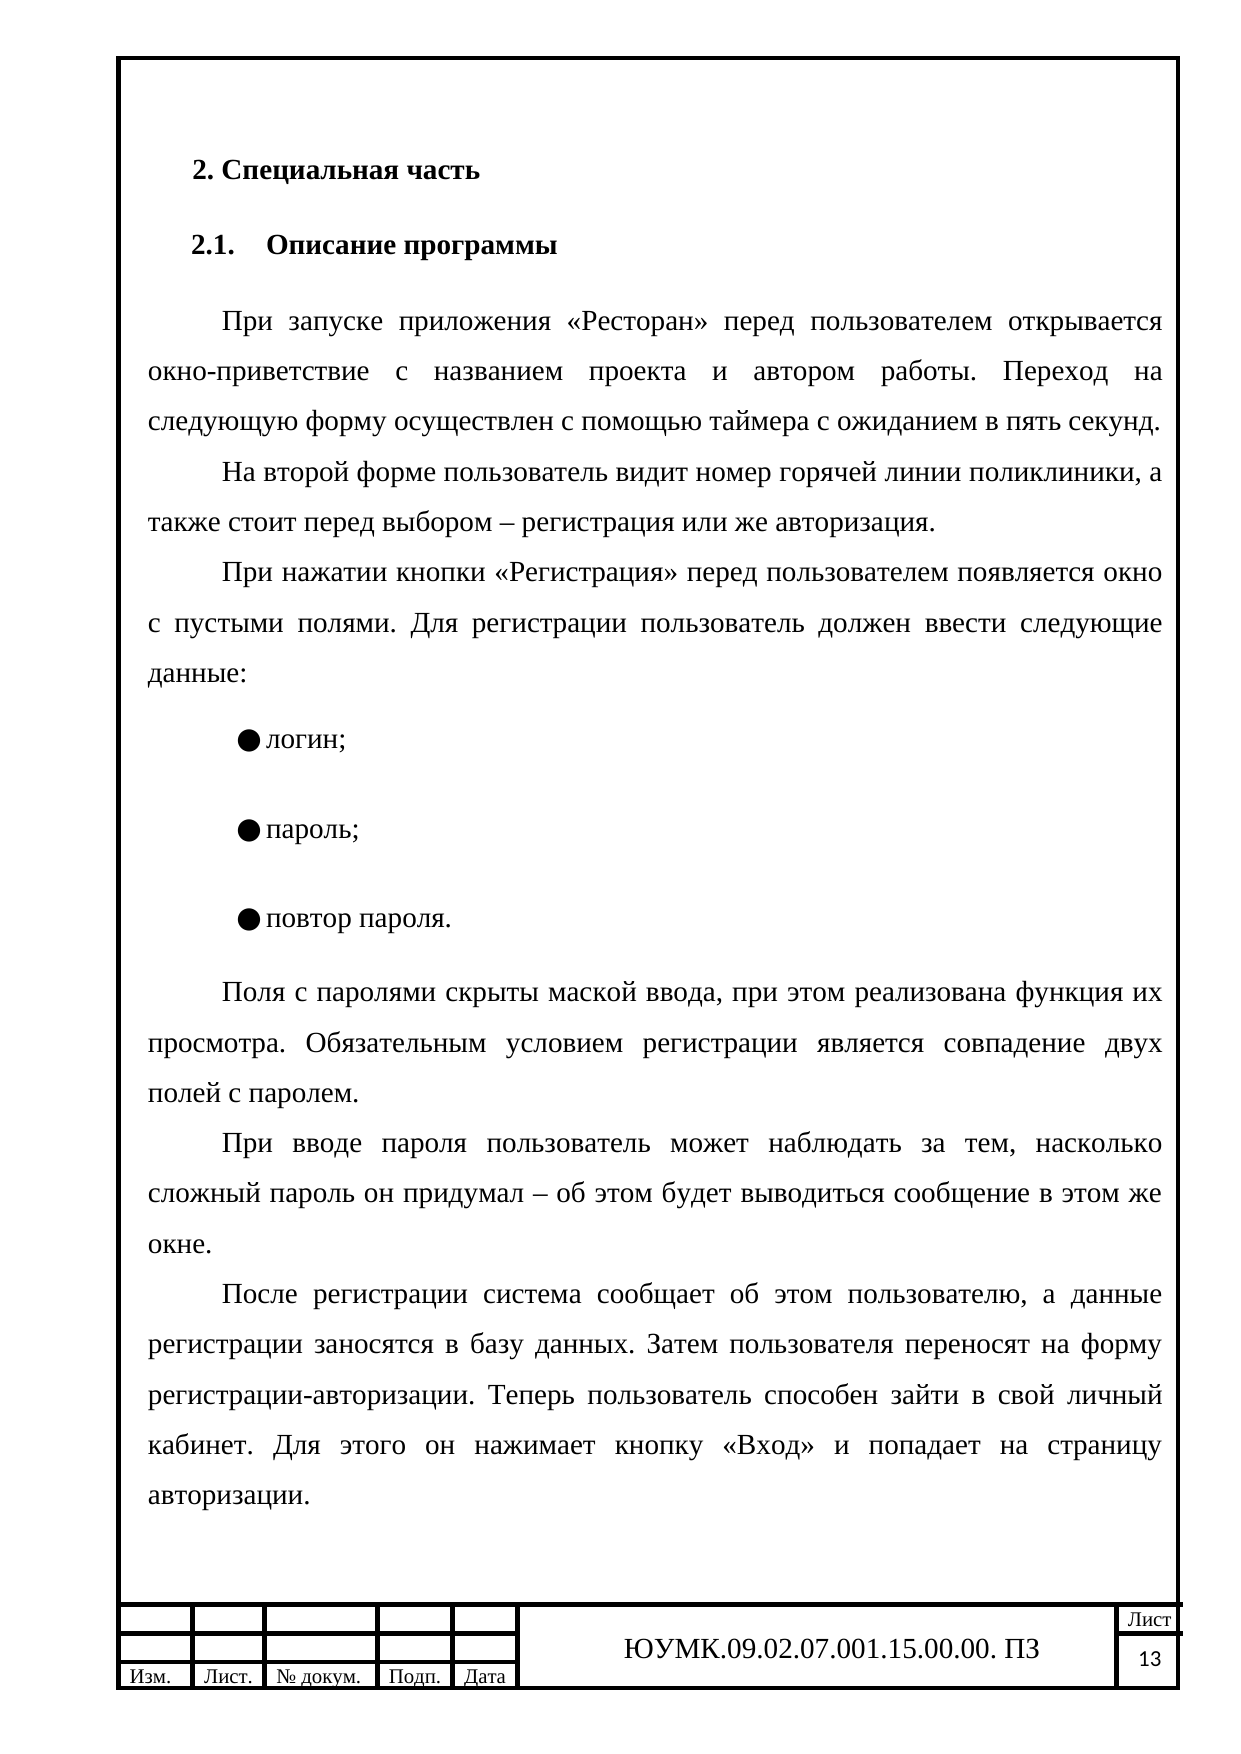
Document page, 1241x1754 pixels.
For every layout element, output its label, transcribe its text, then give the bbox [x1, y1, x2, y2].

text На второй форме пользователь видит номер горячей линии поликлиники, а также стоит перед выбором – регистрация или же авторизация. [148, 454, 1163, 538]
text Поля с паролями скрыты маской ввода, при этом реализована функция их просмотра. Обязательным условием регистрации является совпадение двух полей с паролем. [148, 974, 1163, 1108]
text При запуске приложения «Ресторан» перед пользователем открывается окно-приветствие с названием проекта и автором работы. Переход на следующую форму осуществлен с помощью таймера с ожиданием в пять секунд. [148, 303, 1163, 437]
list повтор пароля. [118, 885, 1163, 944]
list логин; [118, 705, 1163, 765]
text При нажатии кнопки «Регистрация» перед пользователем появляется окно с пустыми полями. Для регистрации пользователь должен ввести следующие данные: [148, 554, 1163, 688]
subtitle Специальная часть [118, 152, 1122, 186]
subtitle Описание программы [191, 227, 1122, 261]
list пароль; [118, 795, 1163, 855]
text При вводе пароля пользователь может наблюдать за тем, насколько сложный пароль он придумал – об этом будет выводиться сообщение в этом же окне. [148, 1125, 1163, 1259]
text После регистрации система сообщает об этом пользователю, а данные регистрации заносятся в базу данных. Затем пользователя переносят на форму регистрации-авторизации. Теперь пользователь способен зайти в свой личный кабинет. Для этого он нажимает кнопку «Вход» и попадает на страницу авторизации. [148, 1276, 1163, 1511]
